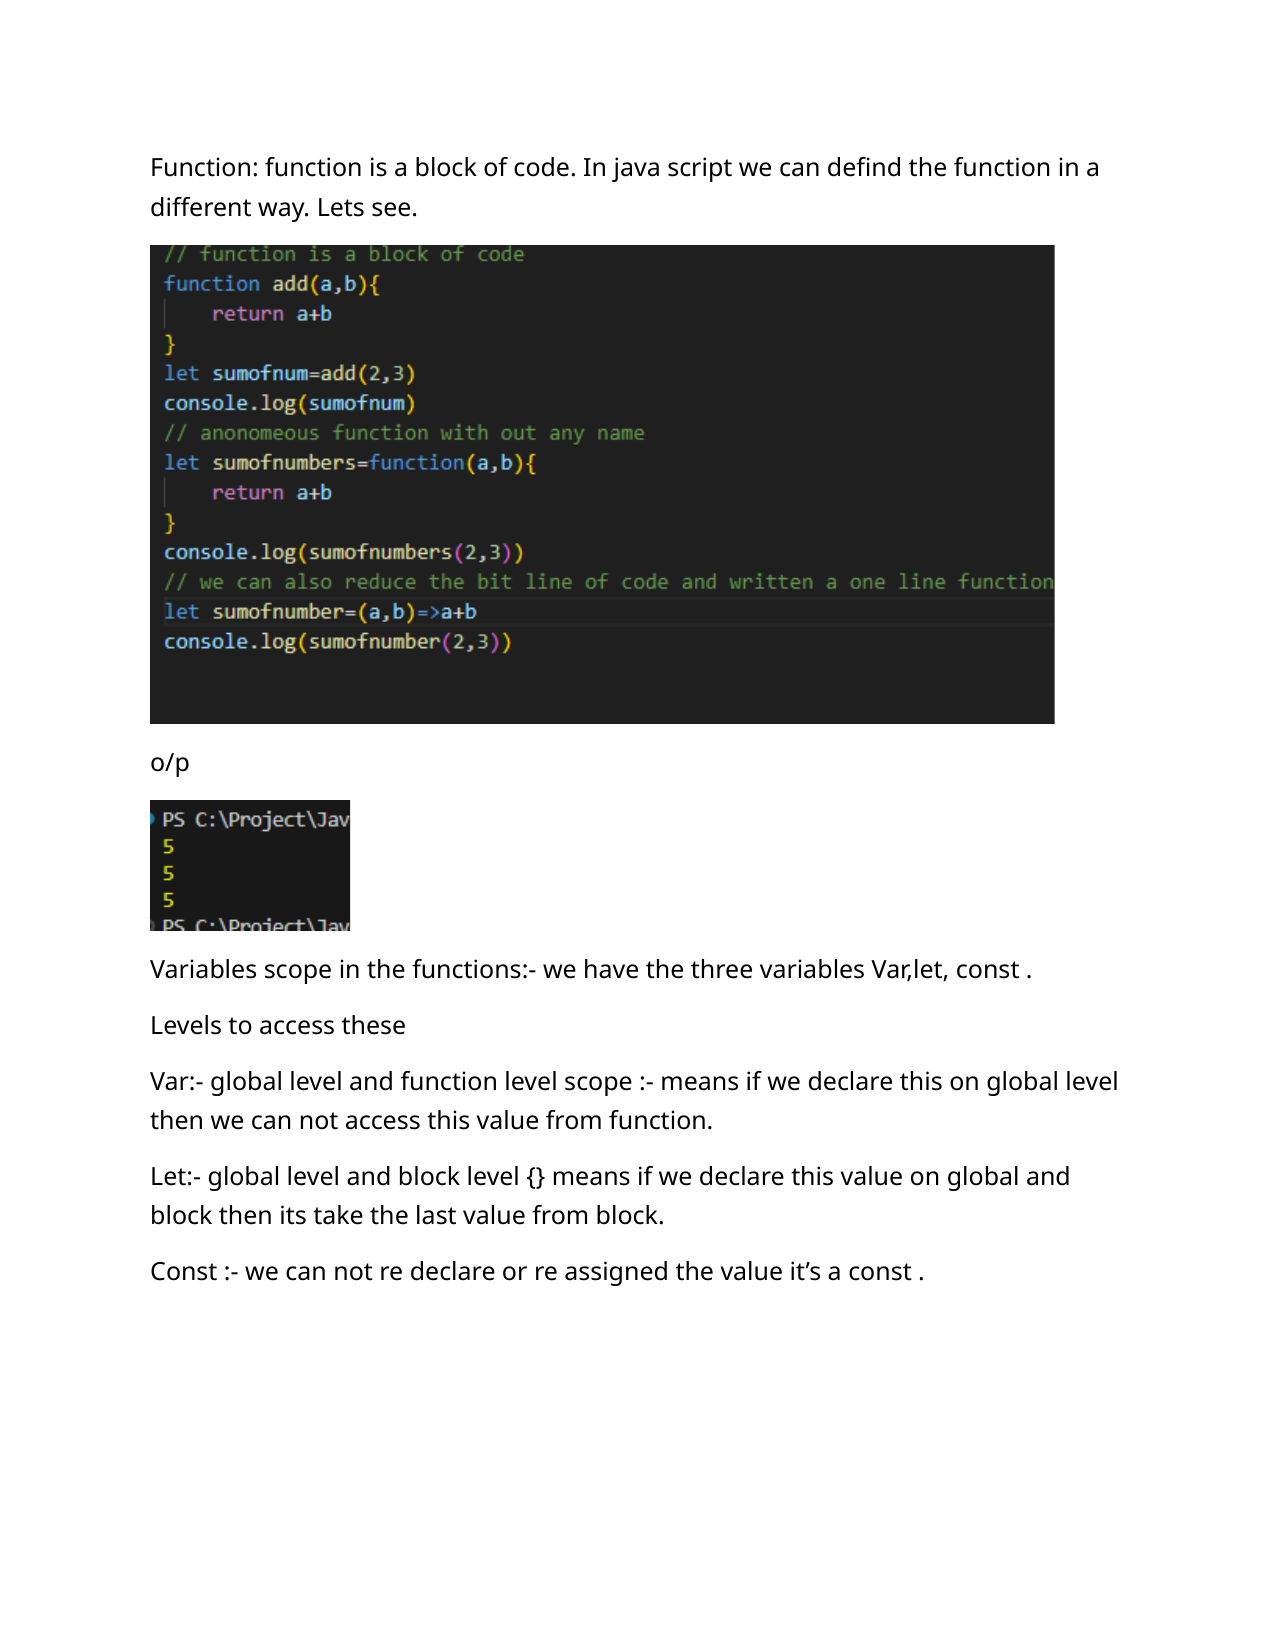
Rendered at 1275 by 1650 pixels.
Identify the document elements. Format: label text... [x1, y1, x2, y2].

text Variables scope in the functions:- we have the three variables Var,let, const . [150, 952, 1125, 986]
text Levels to access these [150, 1008, 1125, 1042]
text Function: function is a block of code. In java script we can defind the function in a different way. Lets see. [150, 150, 1125, 223]
text o/p [150, 745, 1125, 779]
text Let:- global level and block level {} means if we declare this value on global and block then its take the last value from block. [150, 1159, 1125, 1232]
picture [150, 245, 1055, 724]
text Const :- we can not re declare or re assigned the value it’s a const . [150, 1254, 1125, 1288]
text Var:- global level and function level scope :- means if we declare this on global level then we can not access this value from function. [150, 1064, 1125, 1137]
picture [150, 800, 350, 931]
